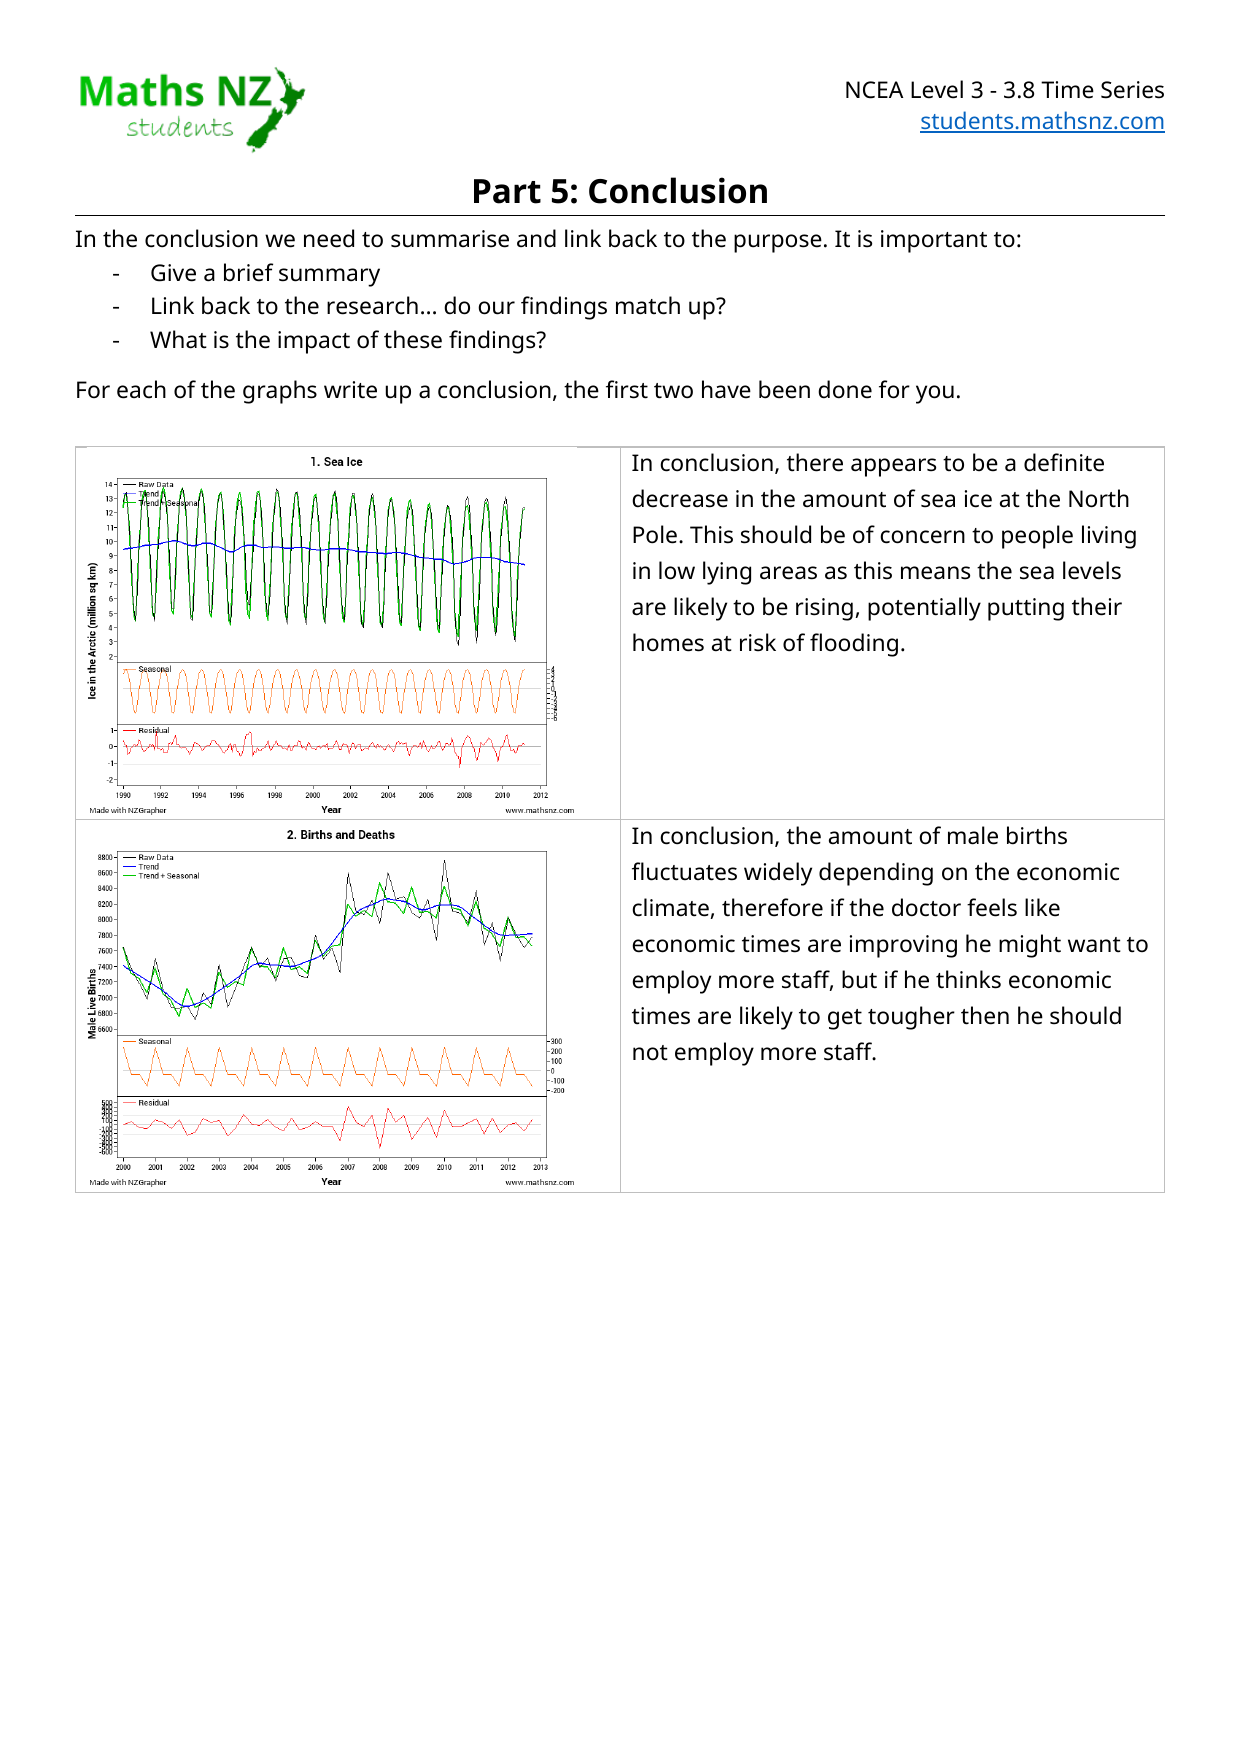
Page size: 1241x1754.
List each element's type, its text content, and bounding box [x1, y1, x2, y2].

list What is the impact of these findings? [112, 324, 1165, 355]
picture [75, 57, 309, 162]
table_cell In conclusion, the amount of male births fluctuates widely depending on the economic climate, therefore if the doctor feels like economic times are improving he might want to employ more staff, but if he thinks economic times are likely to get tougher then he should not employ more staff. [621, 820, 1164, 1192]
picture [86, 820, 577, 1188]
table_header In conclusion, there appears to be a definite decrease in the amount of sea ice at the North Pole. This should be of concern to people living in low lying areas as this means the sea levels are likely to be rising, potentially putting their homes at risk of flooding. [621, 448, 1164, 819]
picture [86, 447, 577, 816]
text For each of the graphs write up a conclusion, the first two have been done for you. [75, 374, 1165, 406]
list Link back to the research… do our findings match up? [112, 290, 1165, 322]
subtitle Part 5: Conclusion [75, 167, 1165, 215]
list Give a brief summary [112, 257, 1165, 288]
text In the conclusion we need to summarise and link back to the purpose. It is important to: [75, 223, 1165, 254]
table_cell [76, 820, 620, 1192]
table_header [76, 448, 620, 819]
